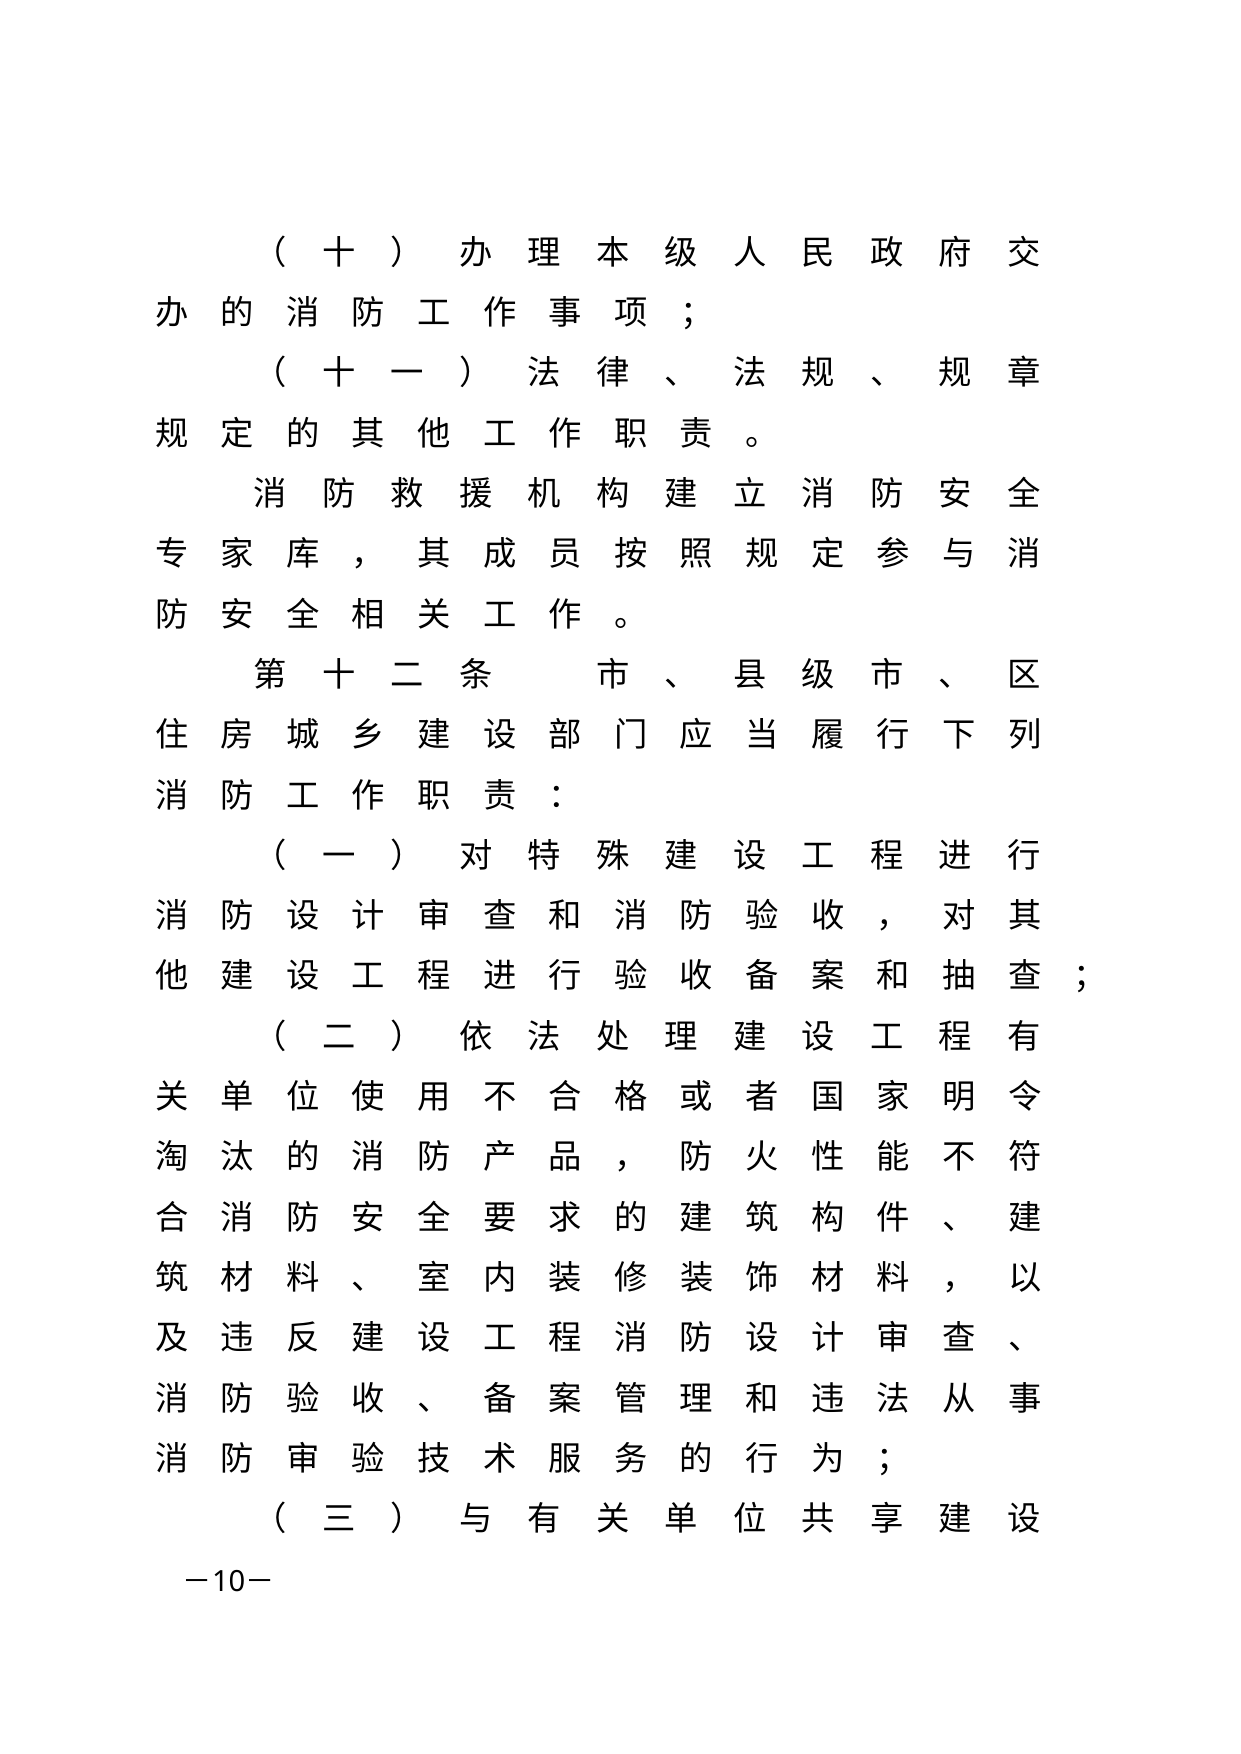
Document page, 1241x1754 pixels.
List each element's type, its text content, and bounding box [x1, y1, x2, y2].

text （十）办理本级人民政府交办的消防工作事项； [155, 219, 1073, 340]
text （十一）法律、法规、规章规定的其他工作职责。 [155, 340, 1073, 461]
text 消防救援机构建立消防安全专家库，其成员按照规定参与消防安全相关工作。 [155, 461, 1073, 642]
text （三）与有关单位共享建设工程消防设计审查、消防验收、备案和抽查情况，以及建筑平面图、消防设施平面布置图、消防设施系统图等资料； [155, 1486, 1073, 1546]
text （一）对特殊建设工程进行消防设计审查和消防验收，对其他建设工程进行验收备案和抽查； [155, 823, 1073, 1003]
text （二）依法处理建设工程有关单位使用不合格或者国家明令淘汰的消防产品，防火性能不符合消防安全要求的建筑构件、建筑材料、室内装修装饰材料，以及违反建设工程消防设计审查、消防验收、备案管理和违法从事消防审验技术服务的行为； [155, 1003, 1073, 1486]
text 第十二条 市、县级市、区住房城乡建设部门应当履行下列消防工作职责： [155, 642, 1073, 823]
